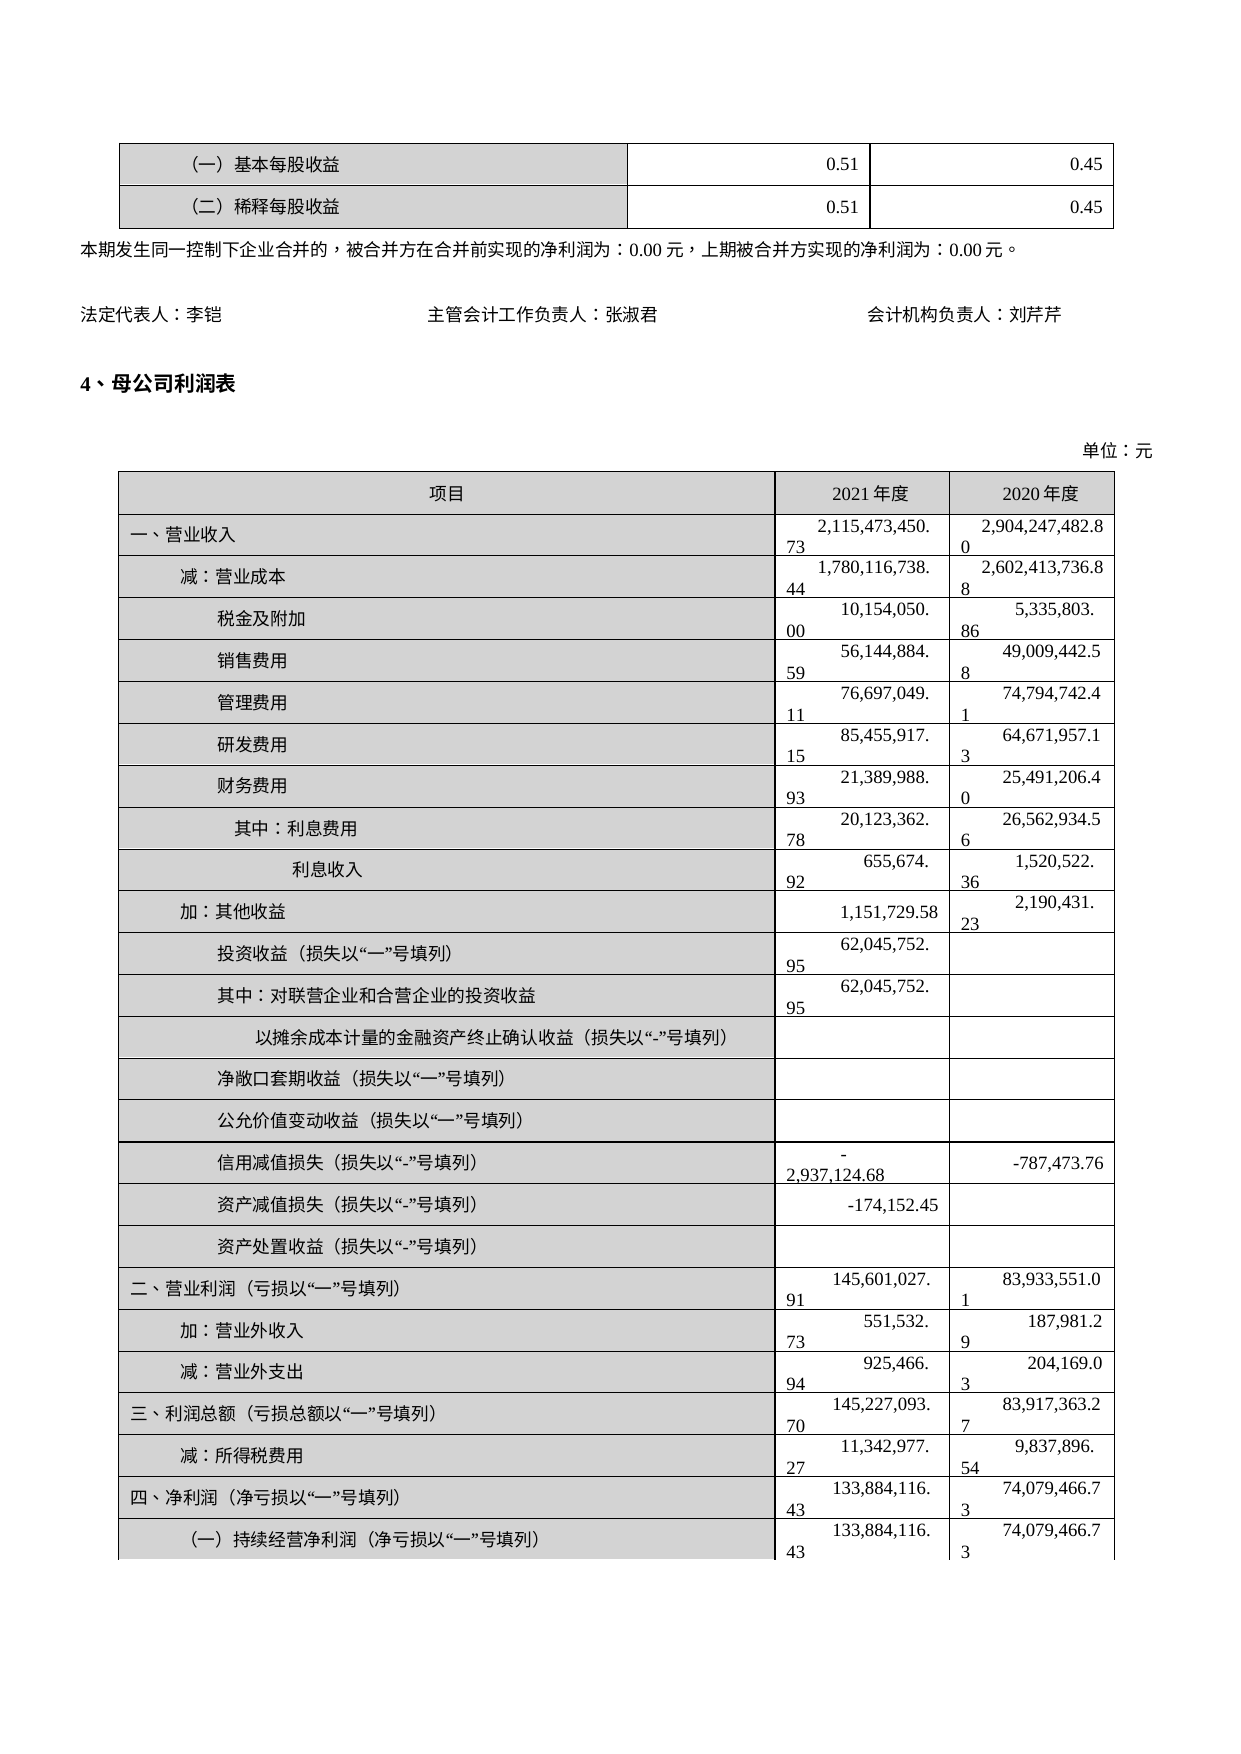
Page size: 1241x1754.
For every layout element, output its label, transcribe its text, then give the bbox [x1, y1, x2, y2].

subtitle 4、母公司利润表 [80, 369, 1153, 397]
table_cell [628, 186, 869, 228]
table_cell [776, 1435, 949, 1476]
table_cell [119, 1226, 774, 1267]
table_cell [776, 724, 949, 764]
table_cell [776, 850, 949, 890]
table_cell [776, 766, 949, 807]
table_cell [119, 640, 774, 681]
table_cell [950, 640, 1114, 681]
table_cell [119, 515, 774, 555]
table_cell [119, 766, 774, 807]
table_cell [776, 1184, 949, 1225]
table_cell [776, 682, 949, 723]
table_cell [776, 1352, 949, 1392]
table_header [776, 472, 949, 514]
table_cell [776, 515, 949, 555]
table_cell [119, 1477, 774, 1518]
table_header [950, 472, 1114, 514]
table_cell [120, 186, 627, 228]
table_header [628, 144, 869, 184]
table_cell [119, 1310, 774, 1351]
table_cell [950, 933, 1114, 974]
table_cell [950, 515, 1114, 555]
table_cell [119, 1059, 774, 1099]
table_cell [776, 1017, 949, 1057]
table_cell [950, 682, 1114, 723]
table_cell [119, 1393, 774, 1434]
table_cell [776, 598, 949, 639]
text 法定代表人：李铠 主管会计工作负责人：张淑君 会计机构负责人：刘芹芹 [80, 303, 1153, 327]
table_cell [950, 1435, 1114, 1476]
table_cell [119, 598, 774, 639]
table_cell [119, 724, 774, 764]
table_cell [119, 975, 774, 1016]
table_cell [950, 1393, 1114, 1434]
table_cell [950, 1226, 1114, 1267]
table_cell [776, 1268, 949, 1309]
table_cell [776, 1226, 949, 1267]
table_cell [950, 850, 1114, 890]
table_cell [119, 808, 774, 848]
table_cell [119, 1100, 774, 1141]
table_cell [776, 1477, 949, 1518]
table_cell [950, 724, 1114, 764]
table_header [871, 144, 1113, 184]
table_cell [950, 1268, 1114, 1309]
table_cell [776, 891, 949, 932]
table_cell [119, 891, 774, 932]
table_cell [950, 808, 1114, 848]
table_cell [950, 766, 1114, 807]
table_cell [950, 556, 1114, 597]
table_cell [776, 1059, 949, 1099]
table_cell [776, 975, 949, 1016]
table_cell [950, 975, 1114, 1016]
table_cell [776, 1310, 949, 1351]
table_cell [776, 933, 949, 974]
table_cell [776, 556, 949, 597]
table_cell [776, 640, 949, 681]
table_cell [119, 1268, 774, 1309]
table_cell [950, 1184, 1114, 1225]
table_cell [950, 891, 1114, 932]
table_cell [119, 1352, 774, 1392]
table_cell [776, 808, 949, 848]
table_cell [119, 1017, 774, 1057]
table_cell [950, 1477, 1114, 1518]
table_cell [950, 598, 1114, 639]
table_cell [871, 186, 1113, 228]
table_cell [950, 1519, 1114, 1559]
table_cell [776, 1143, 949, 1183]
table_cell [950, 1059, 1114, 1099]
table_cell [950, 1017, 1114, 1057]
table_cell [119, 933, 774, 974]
text 单位：元 [80, 439, 1153, 463]
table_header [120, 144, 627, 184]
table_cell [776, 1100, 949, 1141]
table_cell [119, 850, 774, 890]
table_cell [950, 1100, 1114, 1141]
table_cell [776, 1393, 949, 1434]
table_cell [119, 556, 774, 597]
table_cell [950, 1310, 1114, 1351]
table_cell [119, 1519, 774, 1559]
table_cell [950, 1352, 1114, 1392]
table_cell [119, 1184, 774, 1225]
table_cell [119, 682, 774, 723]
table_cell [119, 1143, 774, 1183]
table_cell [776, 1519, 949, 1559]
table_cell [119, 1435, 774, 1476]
text 本期发生同一控制下企业合并的，被合并方在合并前实现的净利润为：0.00元，上期被合并方实现的净利润为：0.00元。 [80, 237, 1153, 261]
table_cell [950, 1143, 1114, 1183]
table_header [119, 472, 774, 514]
